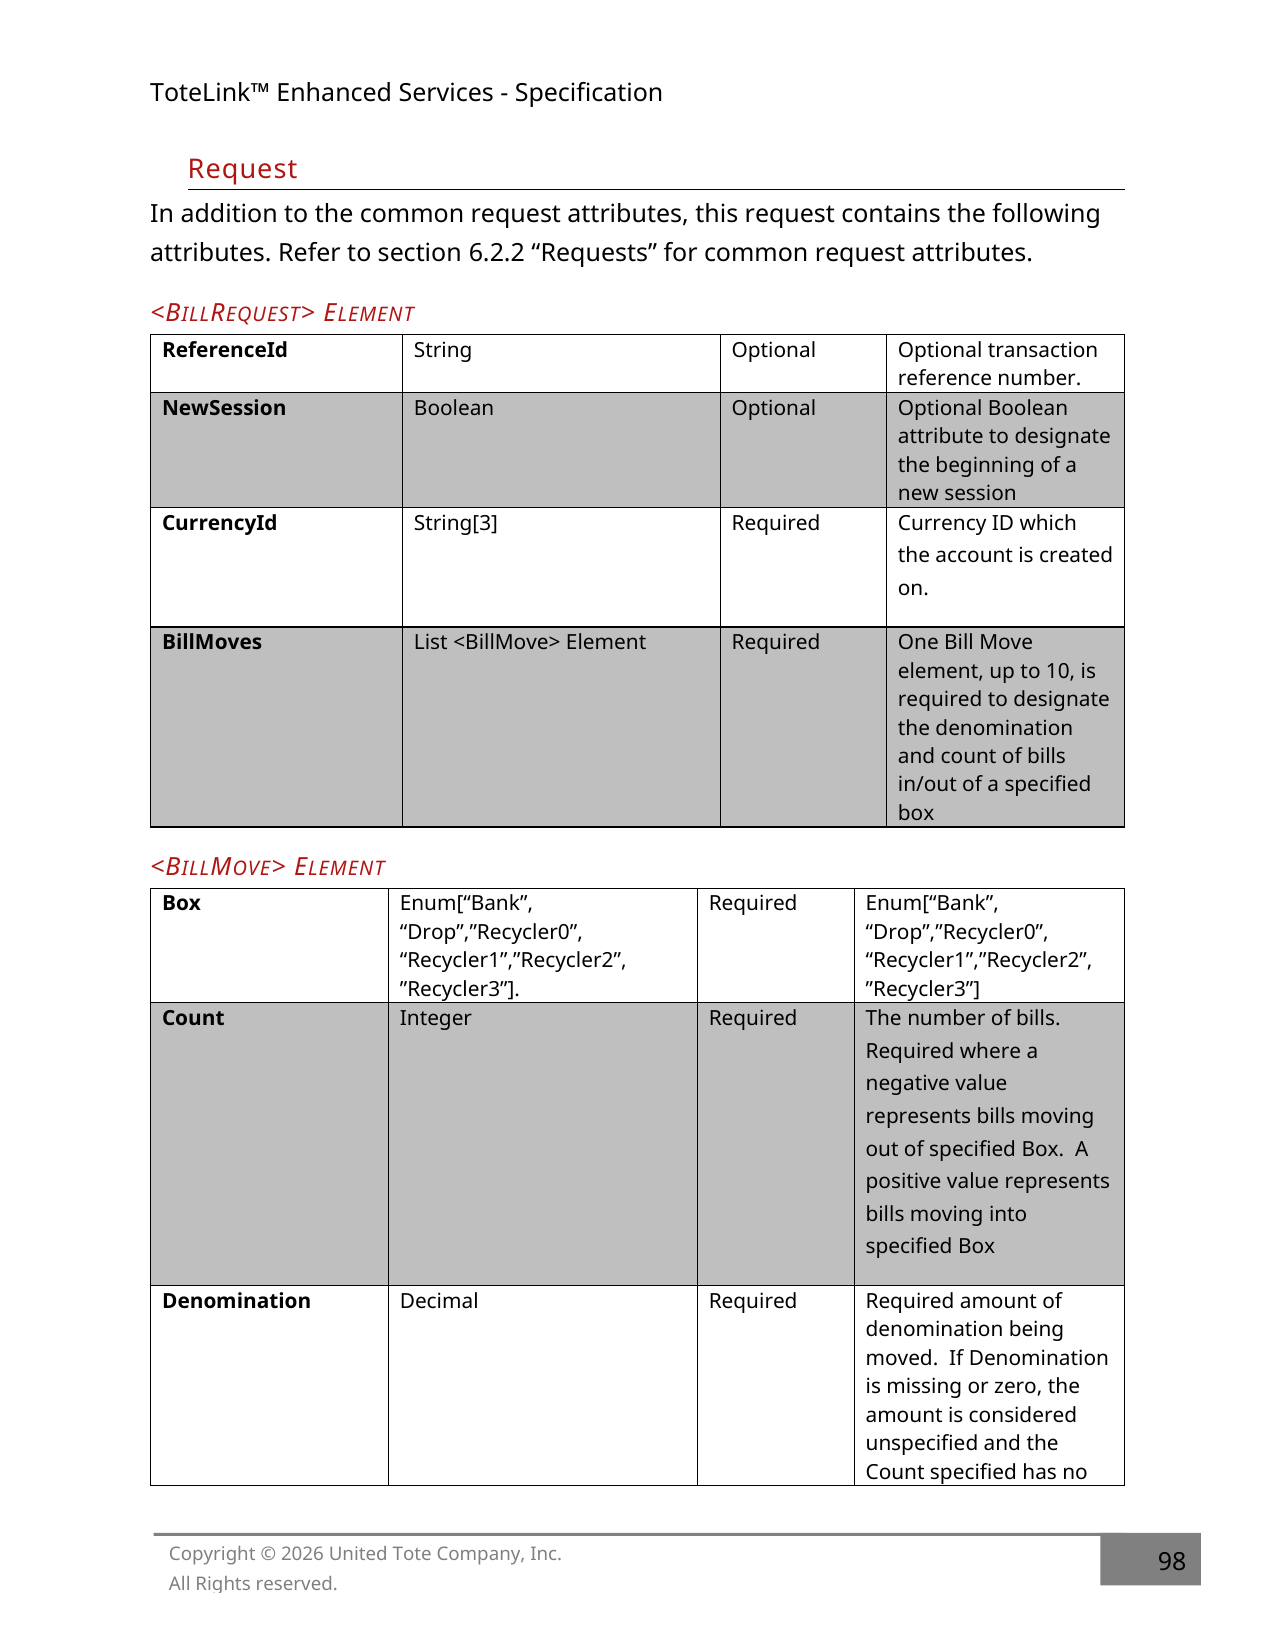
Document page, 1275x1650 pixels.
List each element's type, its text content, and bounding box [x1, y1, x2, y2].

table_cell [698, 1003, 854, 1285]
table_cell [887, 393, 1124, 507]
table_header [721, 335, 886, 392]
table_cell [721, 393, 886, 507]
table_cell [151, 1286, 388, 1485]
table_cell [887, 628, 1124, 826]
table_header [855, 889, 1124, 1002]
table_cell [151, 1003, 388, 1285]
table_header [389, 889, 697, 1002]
subtitle <BillRequest> Element [150, 295, 1125, 329]
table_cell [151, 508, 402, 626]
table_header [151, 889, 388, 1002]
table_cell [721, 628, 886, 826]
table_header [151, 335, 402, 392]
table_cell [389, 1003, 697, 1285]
subtitle Request [187, 150, 1125, 190]
text In addition to the common request attributes, this request contains the following attributes. Refer to section 6.2.2 “Requests” for common request attributes. [150, 196, 1125, 269]
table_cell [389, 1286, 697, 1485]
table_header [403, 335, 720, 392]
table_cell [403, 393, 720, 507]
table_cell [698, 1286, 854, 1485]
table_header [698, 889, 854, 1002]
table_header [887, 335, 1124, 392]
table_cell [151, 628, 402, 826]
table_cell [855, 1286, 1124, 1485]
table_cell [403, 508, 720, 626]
subtitle <BillMove> Element [150, 848, 1125, 882]
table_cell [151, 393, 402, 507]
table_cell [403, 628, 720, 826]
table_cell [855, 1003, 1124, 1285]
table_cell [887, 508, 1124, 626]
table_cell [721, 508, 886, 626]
